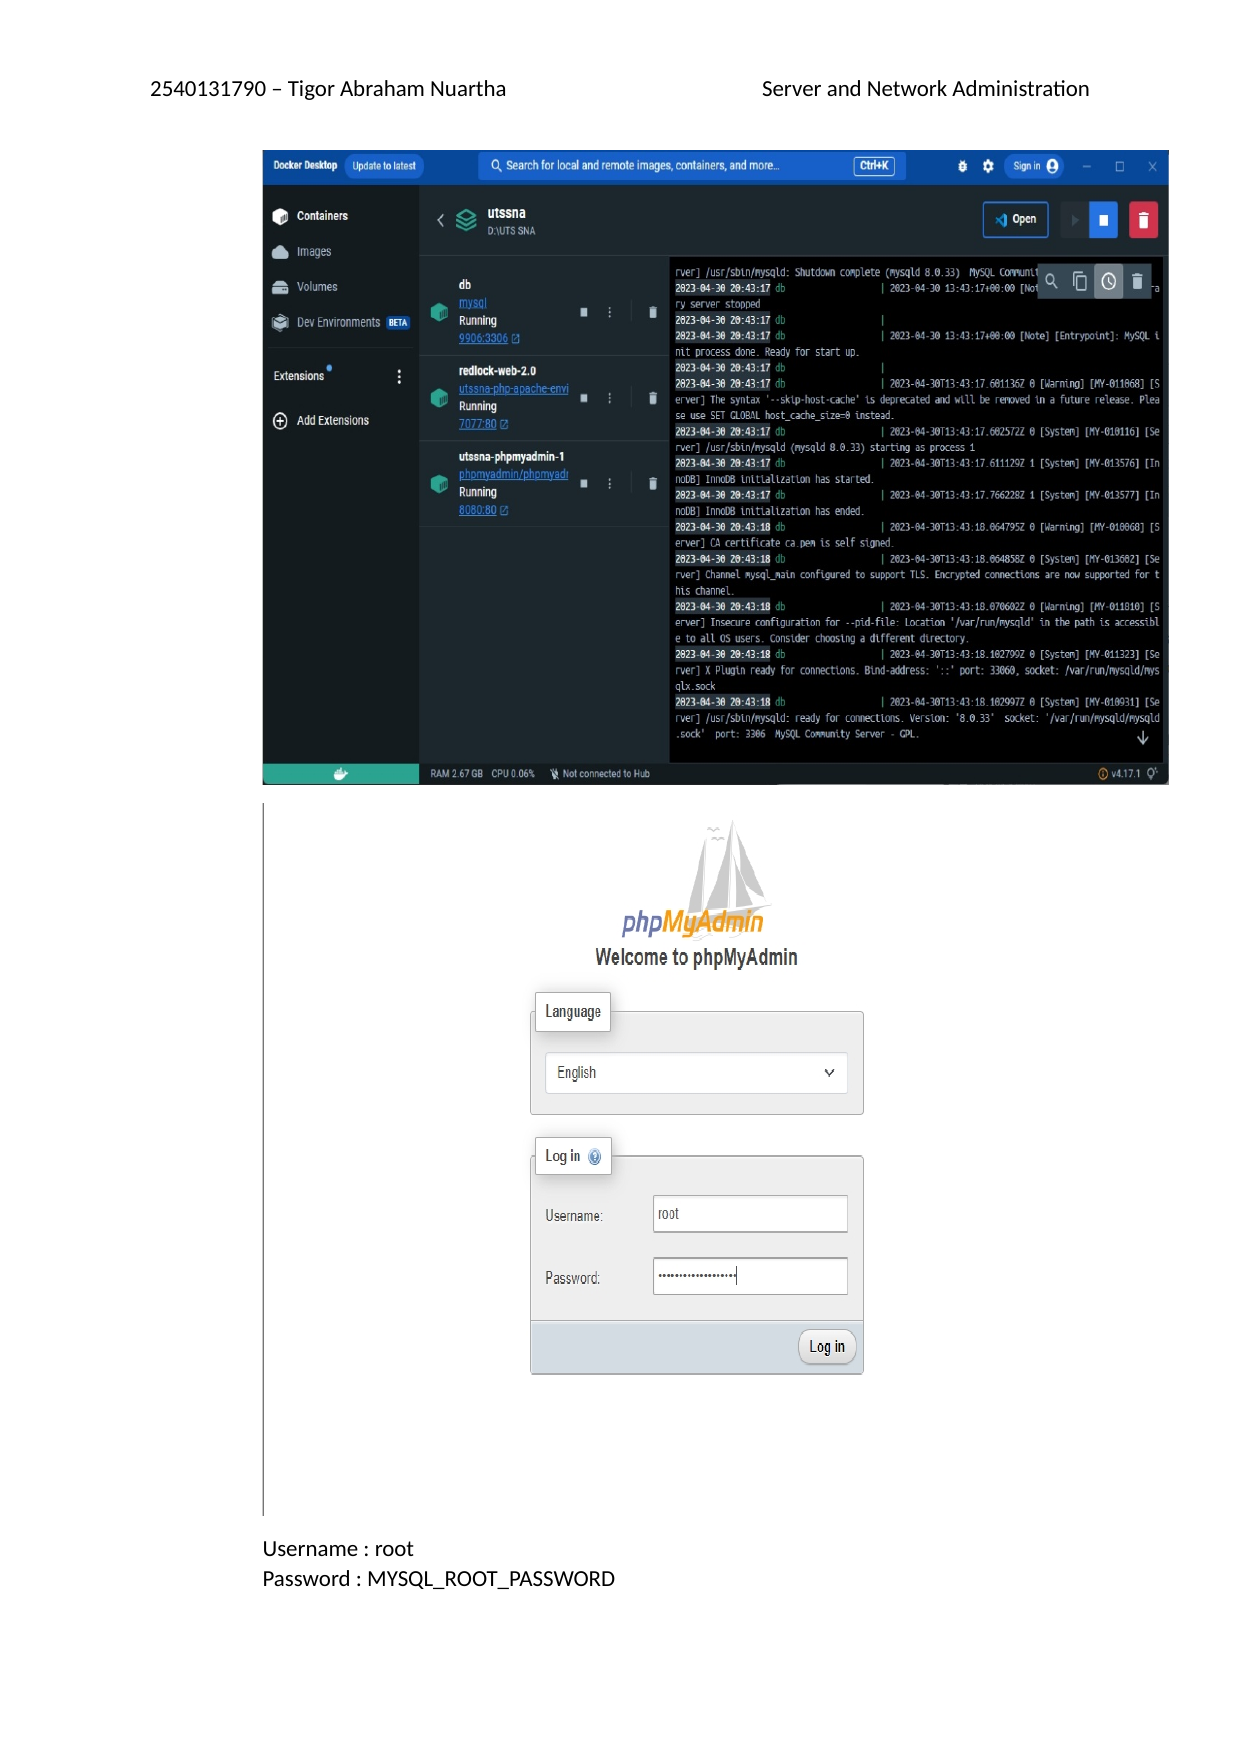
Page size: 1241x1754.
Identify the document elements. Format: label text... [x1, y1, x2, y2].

picture [262, 803, 1125, 1516]
picture [262, 150, 1169, 785]
text Username : root Password : MYSQL_ROOT_PASSWORD [262, 1534, 1090, 1592]
